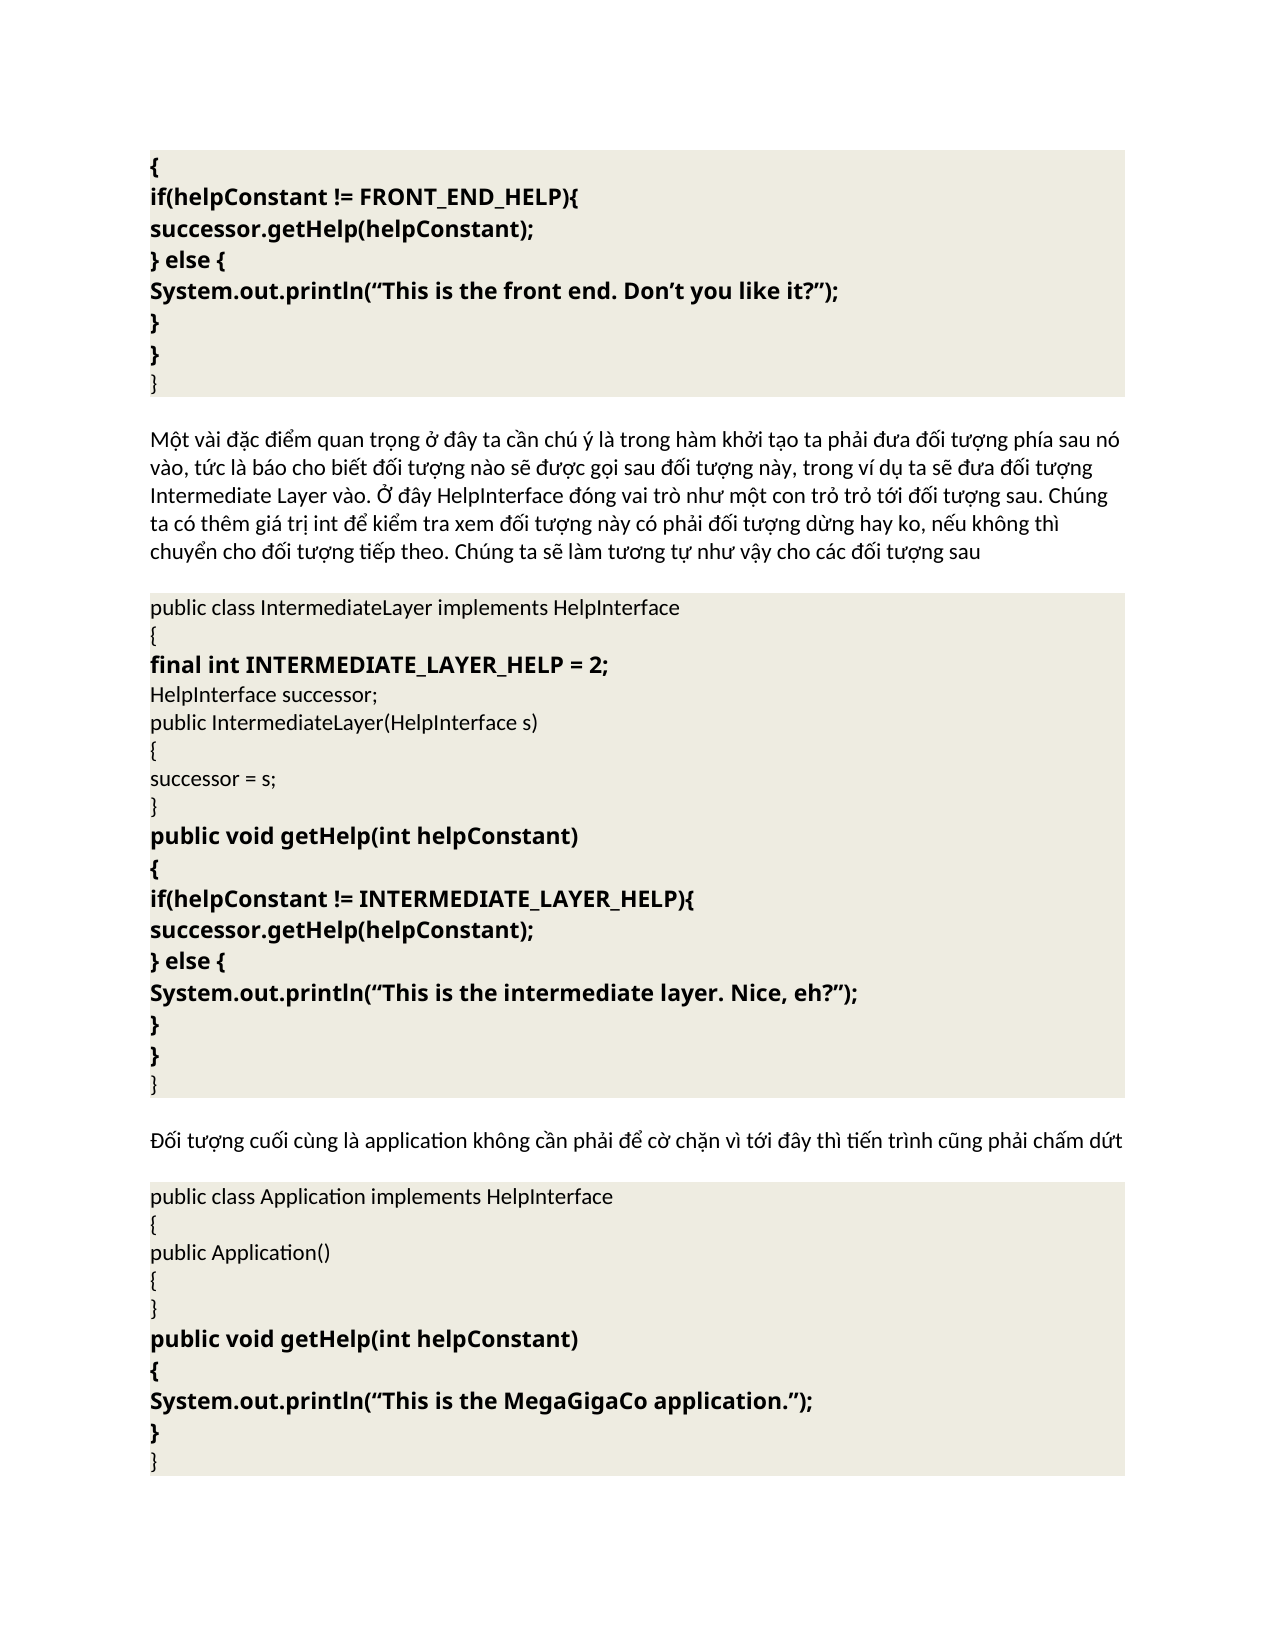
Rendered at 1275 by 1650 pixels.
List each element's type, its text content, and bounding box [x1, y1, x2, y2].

text if(helpConstant != INTERMEDIATE_LAYER_HELP){ [150, 883, 1125, 914]
text final int INTERMEDIATE_LAYER_HELP = 2; [150, 649, 1125, 680]
text public IntermediateLayer(HelpInterface s) [150, 708, 1125, 736]
text if(helpConstant != FRONT_END_HELP){ [150, 181, 1125, 212]
text { [150, 736, 1125, 764]
text { [150, 150, 1125, 181]
text System.out.println(“This is the intermediate layer. Nice, eh?”); [150, 977, 1125, 1008]
text } [150, 306, 1125, 337]
text public void getHelp(int helpConstant) [150, 1322, 1125, 1354]
text { [150, 1266, 1125, 1294]
text public class IntermediateLayer implements HelpInterface [150, 593, 1125, 621]
text successor = s; [150, 764, 1125, 792]
text { [150, 1354, 1125, 1385]
text Một vài đặc điểm quan trọng ở đây ta cần chú ý là trong hàm khởi tạo ta phải đưa đối tượng phía sau nó vào, tức là báo cho biết đối tượng nào sẽ được gọi sau đối tượng này, trong ví dụ ta sẽ đưa đối tượng Intermediate Layer vào. Ở đây HelpInterface đóng vai trò như một con trỏ trỏ tới đối tượng sau. Chúng ta có thêm giá trị int để kiểm tra xem đối tượng này có phải đối tượng dừng hay ko, nếu không thì chuyển cho đối tượng tiếp theo. Chúng ta sẽ làm tương tự như vậy cho các đối tượng sau [150, 425, 1125, 565]
text public class Application implements HelpInterface [150, 1182, 1125, 1210]
text } [150, 1008, 1125, 1039]
text } [150, 1070, 1125, 1098]
text } else { [150, 945, 1125, 977]
text } [150, 1416, 1125, 1447]
text public Application() [150, 1238, 1125, 1266]
text System.out.println(“This is the front end. Don’t you like it?”); [150, 275, 1125, 306]
text } [150, 792, 1125, 820]
text } [150, 1294, 1125, 1322]
text successor.getHelp(helpConstant); [150, 212, 1125, 244]
text } [150, 1447, 1125, 1476]
text } [150, 1039, 1125, 1070]
text successor.getHelp(helpConstant); [150, 914, 1125, 945]
text } [150, 337, 1125, 369]
text } else { [150, 244, 1125, 275]
text Đối tượng cuối cùng là application không cần phải để cờ chặn vì tới đây thì tiến trình cũng phải chấm dứt [150, 1126, 1125, 1154]
text System.out.println(“This is the MegaGigaCo application.”); [150, 1385, 1125, 1416]
text public void getHelp(int helpConstant) [150, 820, 1125, 852]
text { [150, 621, 1125, 649]
text { [150, 852, 1125, 883]
text } [150, 369, 1125, 397]
text HelpInterface successor; [150, 680, 1125, 708]
text { [150, 1210, 1125, 1238]
